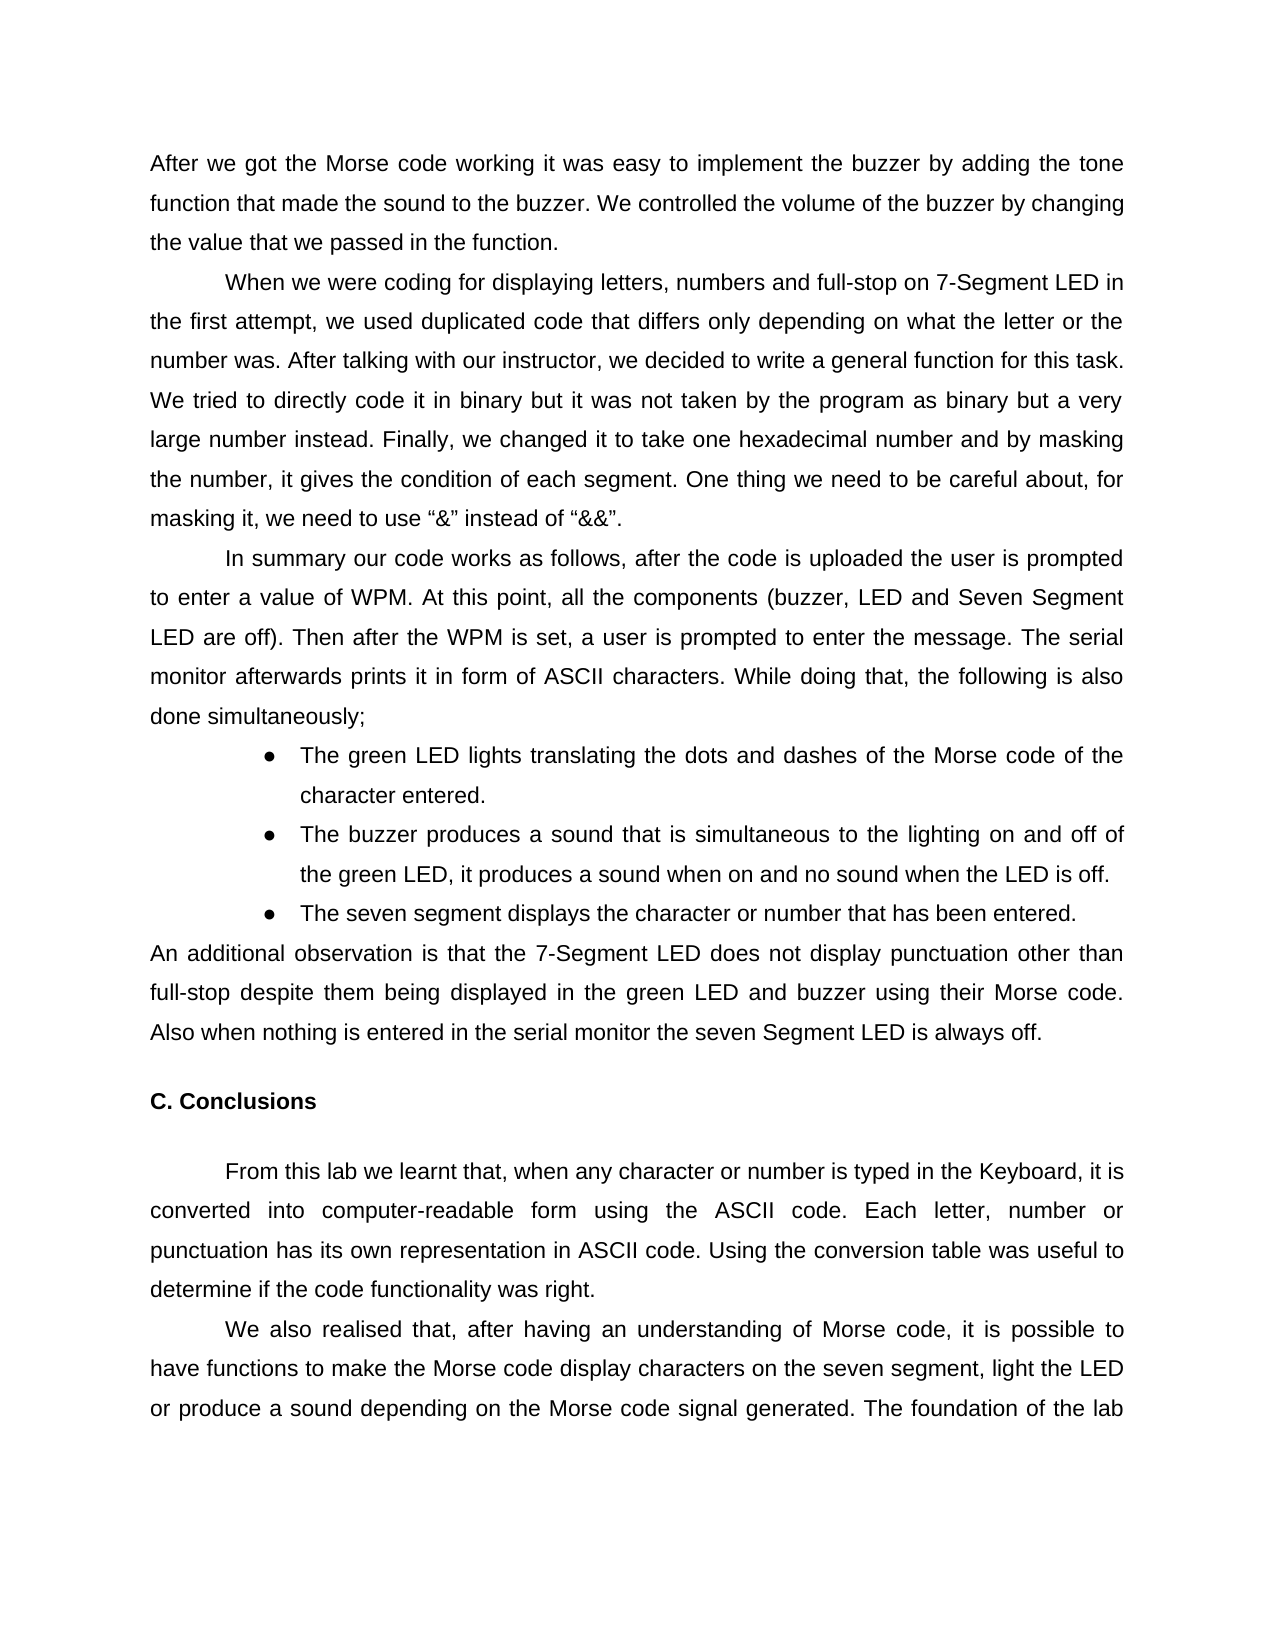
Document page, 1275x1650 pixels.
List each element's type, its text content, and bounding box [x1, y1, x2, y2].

text In summary our code works as follows, after the code is uploaded the user is prompted to enter a value of WPM. At this point, all the components (buzzer, LED and Seven Segment LED are off). Then after the WPM is set, a user is prompted to enter the message. The serial monitor afterwards prints it in form of ASCII characters. While doing that, the following is also done simultaneously; [150, 545, 1125, 729]
text C. Conclusions [150, 1088, 1125, 1114]
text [150, 1316, 1125, 1421]
list The green LED lights translating the dots and dashes of the Morse code of the character entered. [262, 742, 1125, 808]
text From this lab we learnt that, when any character or number is typed in the Keyboard, it is converted into computer-readable form using the ASCII code. Each letter, number or punctuation has its own representation in ASCII code. Using the conversion table was useful to determine if the code functionality was right. [150, 1158, 1125, 1303]
list The buzzer produces a sound that is simultaneous to the lighting on and off of the green LED, it produces a sound when on and no sound when the LED is off. [262, 821, 1125, 887]
text An additional observation is that the 7-Segment LED does not display punctuation other than full-stop despite them being displayed in the green LED and buzzer using their Morse code. Also when nothing is entered in the serial monitor the seven Segment LED is always off. [150, 939, 1125, 1045]
list The seven segment displays the character or number that has been entered. [262, 900, 1125, 926]
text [150, 150, 1125, 255]
text When we were coding for displaying letters, numbers and full-stop on 7-Segment LED in the first attempt, we used duplicated code that differs only depending on what the letter or the number was. After talking with our instructor, we decided to write a general function for this task. We tried to directly code it in binary but it was not taken by the program as binary but a very large number instead. Finally, we changed it to take one hexadecimal number and by masking the number, it gives the condition of each segment. One thing we need to be careful about, for masking it, we need to use “&” instead of “&&”. [150, 268, 1125, 532]
